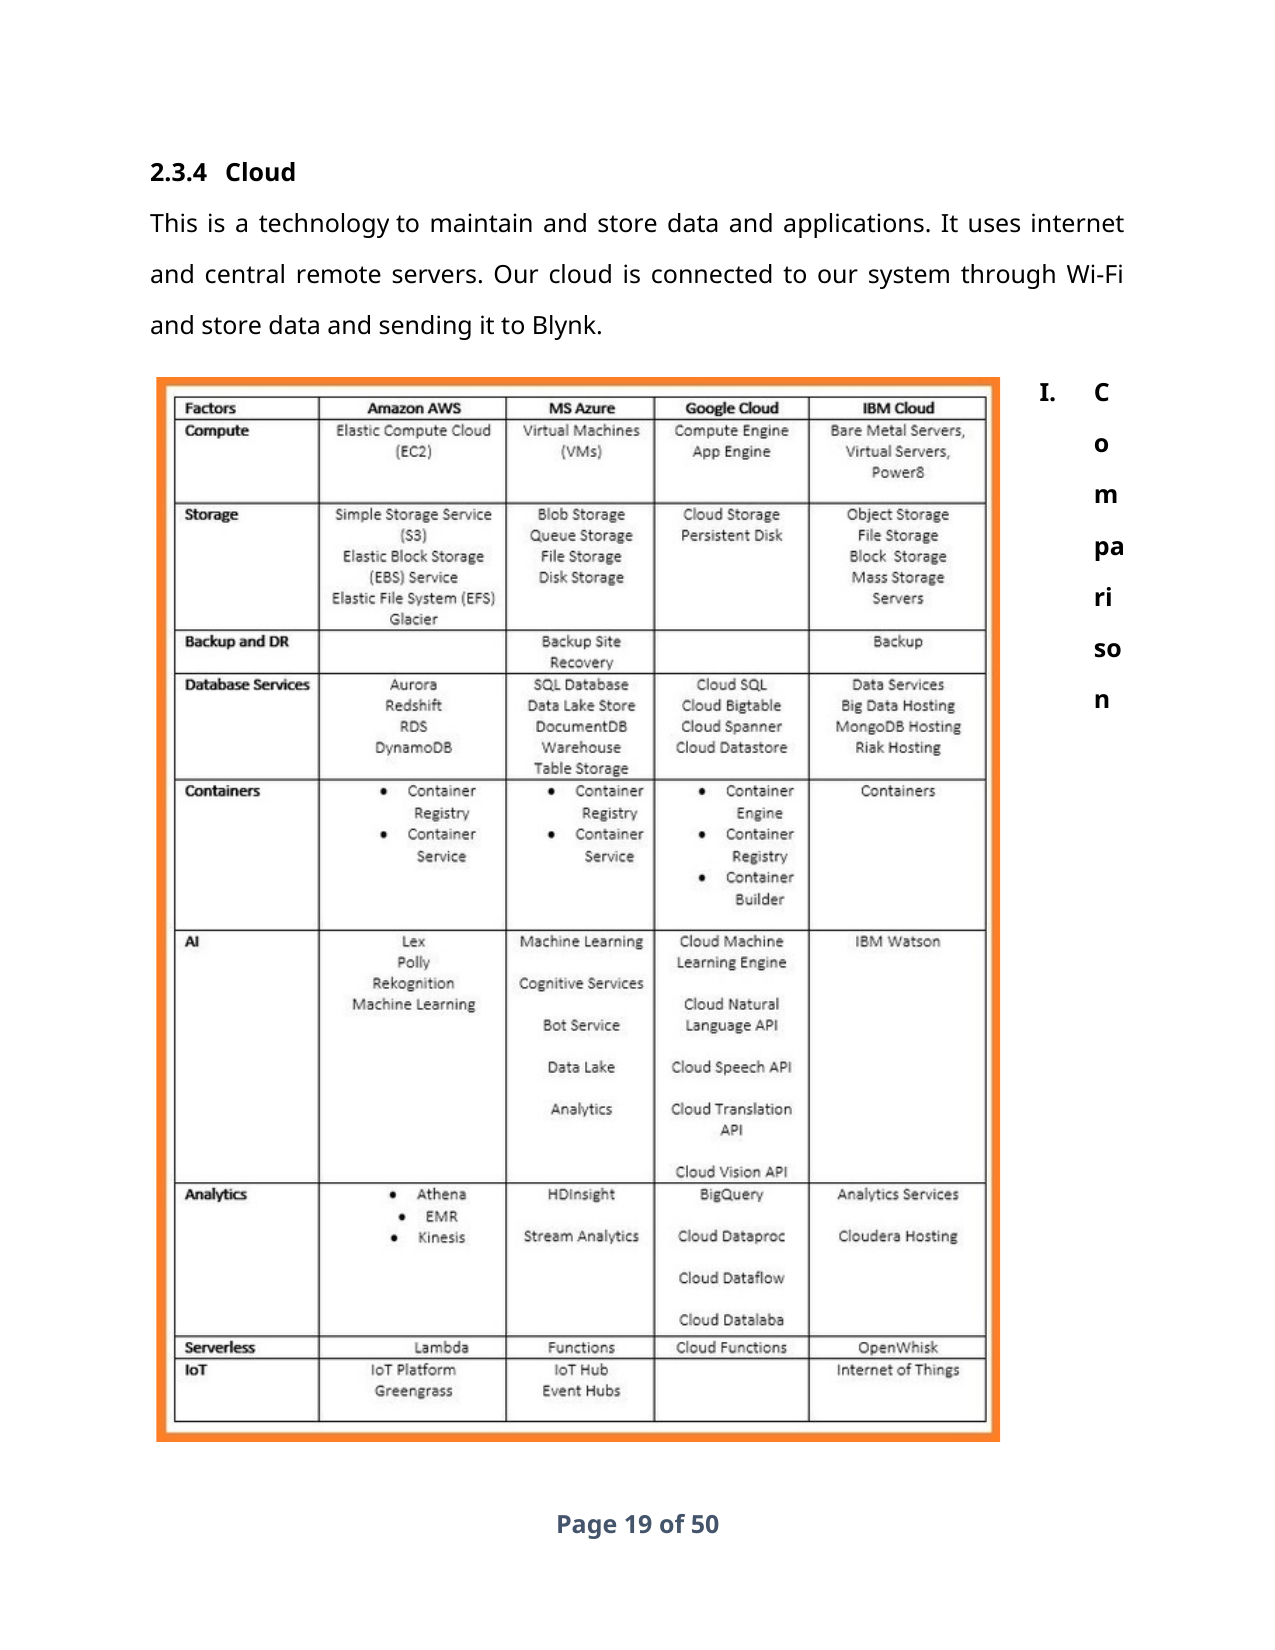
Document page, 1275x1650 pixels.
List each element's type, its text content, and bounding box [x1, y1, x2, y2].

text This is a technology to maintain and store data and applications. It uses internet and central remote servers. Our cloud is connected to our system through Wi-Fi and store data and sending it to Blynk. [150, 290, 1125, 341]
subtitle Cloud [150, 154, 1125, 188]
subtitle Comparison [187, 375, 1125, 715]
text This is a technology to maintain and store data and applications. It uses internet and central remote servers. Our cloud is connected to our system through Wi-Fi and store data and sending it to Blynk. [150, 205, 1125, 256]
picture [156, 377, 1001, 1442]
